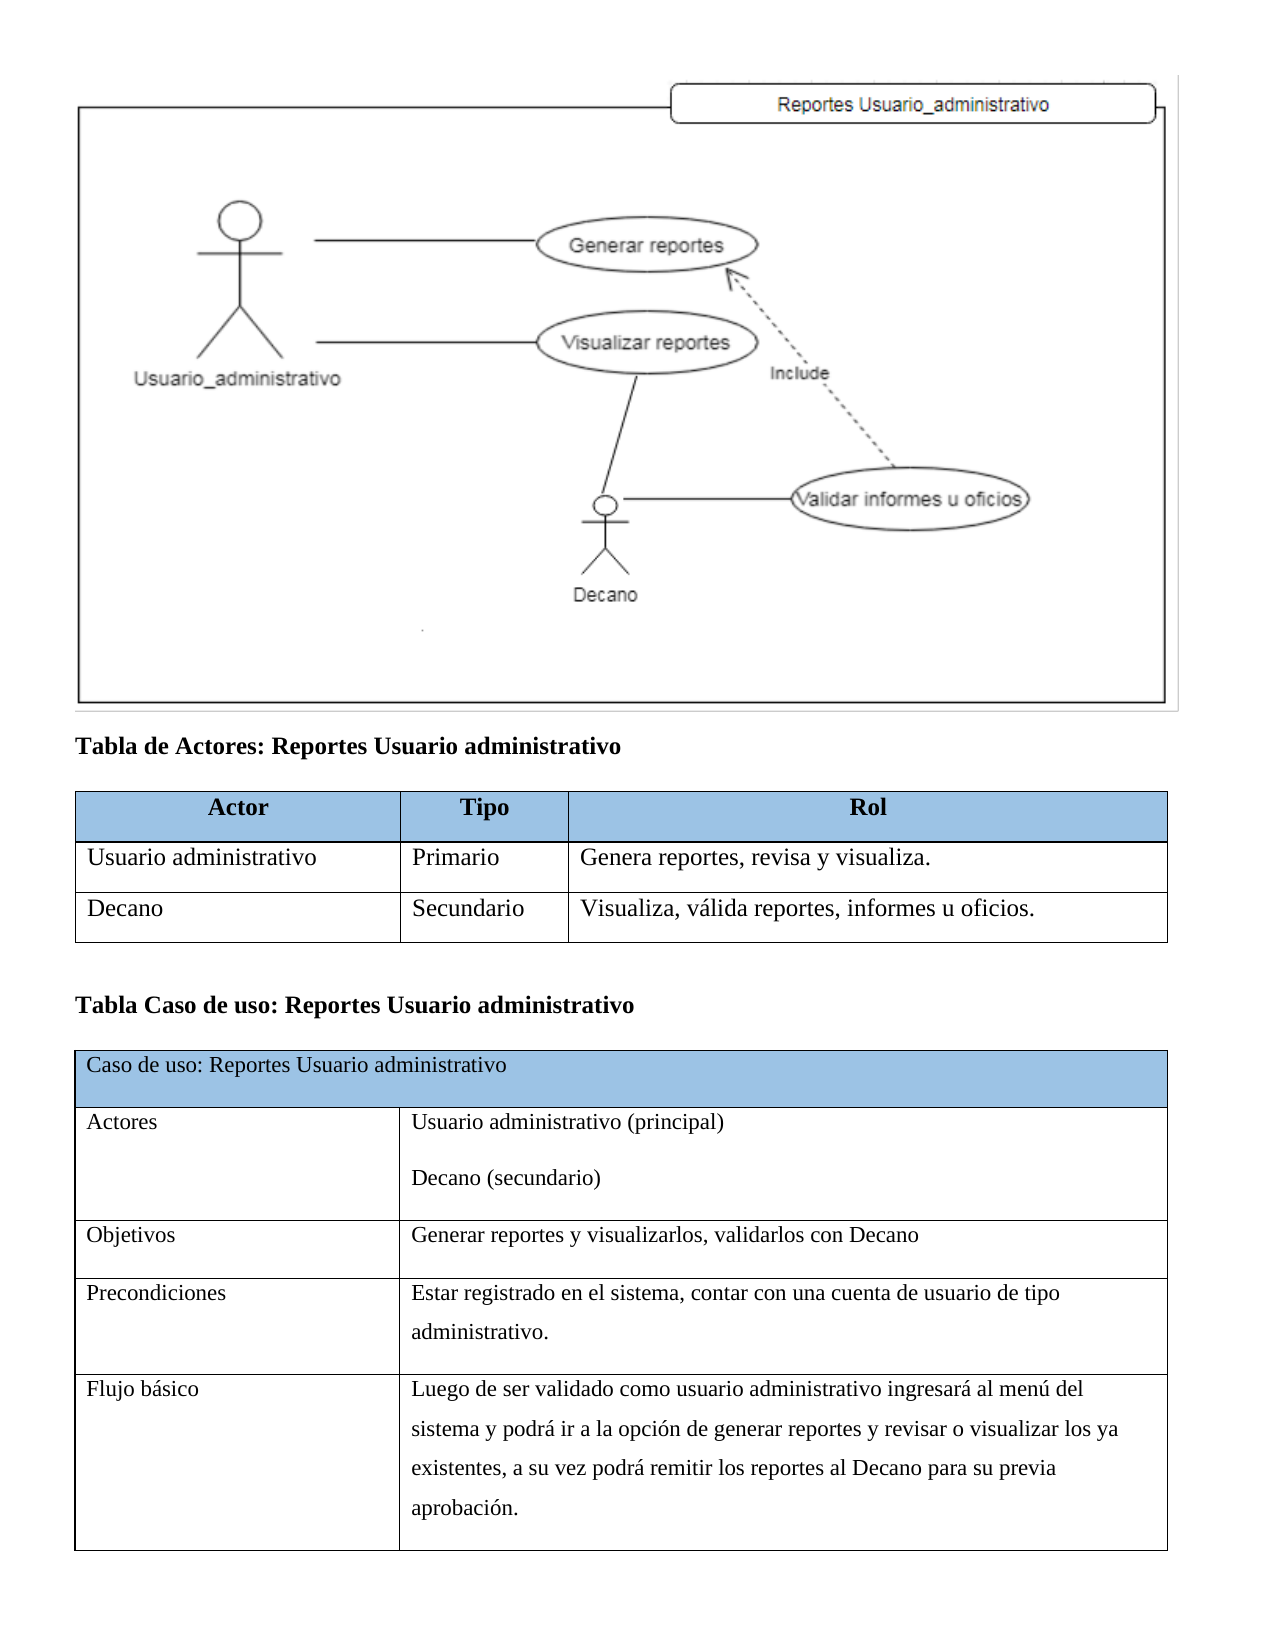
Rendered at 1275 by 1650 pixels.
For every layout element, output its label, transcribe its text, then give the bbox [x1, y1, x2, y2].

table_cell Actores [76, 1108, 399, 1220]
table_header Caso de uso: Reportes Usuario administrativo [76, 1051, 1167, 1107]
text Tabla de Actores: Reportes Usuario administrativo [75, 731, 1200, 760]
text Tabla Caso de uso: Reportes Usuario administrativo [75, 990, 1200, 1019]
table_cell Usuario administrativo [76, 843, 400, 892]
table_header Actor [76, 792, 400, 841]
table_cell Usuario administrativo (principal) Decano (secundario) [400, 1108, 1167, 1220]
table_cell Luego de ser validado como usuario administrativo ingresará al menú del sistema y podrá ir a la opción de generar reportes y revisar o visualizar los ya existentes, a su vez podrá remitir los reportes al Decano para su previa aprobación. [400, 1375, 1167, 1550]
table_cell Precondiciones [76, 1279, 399, 1374]
table_cell Decano [76, 893, 400, 942]
table_cell Primario [401, 843, 568, 892]
table_cell Flujo básico [76, 1375, 399, 1550]
table_cell Generar reportes y visualizarlos, validarlos con Decano [400, 1221, 1167, 1277]
picture [75, 75, 1180, 713]
table_header Tipo [401, 792, 568, 841]
table_cell Genera reportes, revisa y visualiza. [569, 843, 1167, 892]
table_header Rol [569, 792, 1167, 841]
table_cell Secundario [401, 893, 568, 942]
table_cell Estar registrado en el sistema, contar con una cuenta de usuario de tipo administrativo. [400, 1279, 1167, 1374]
table_cell Visualiza, válida reportes, informes u oficios. [569, 893, 1167, 942]
table_cell Objetivos [76, 1221, 399, 1277]
